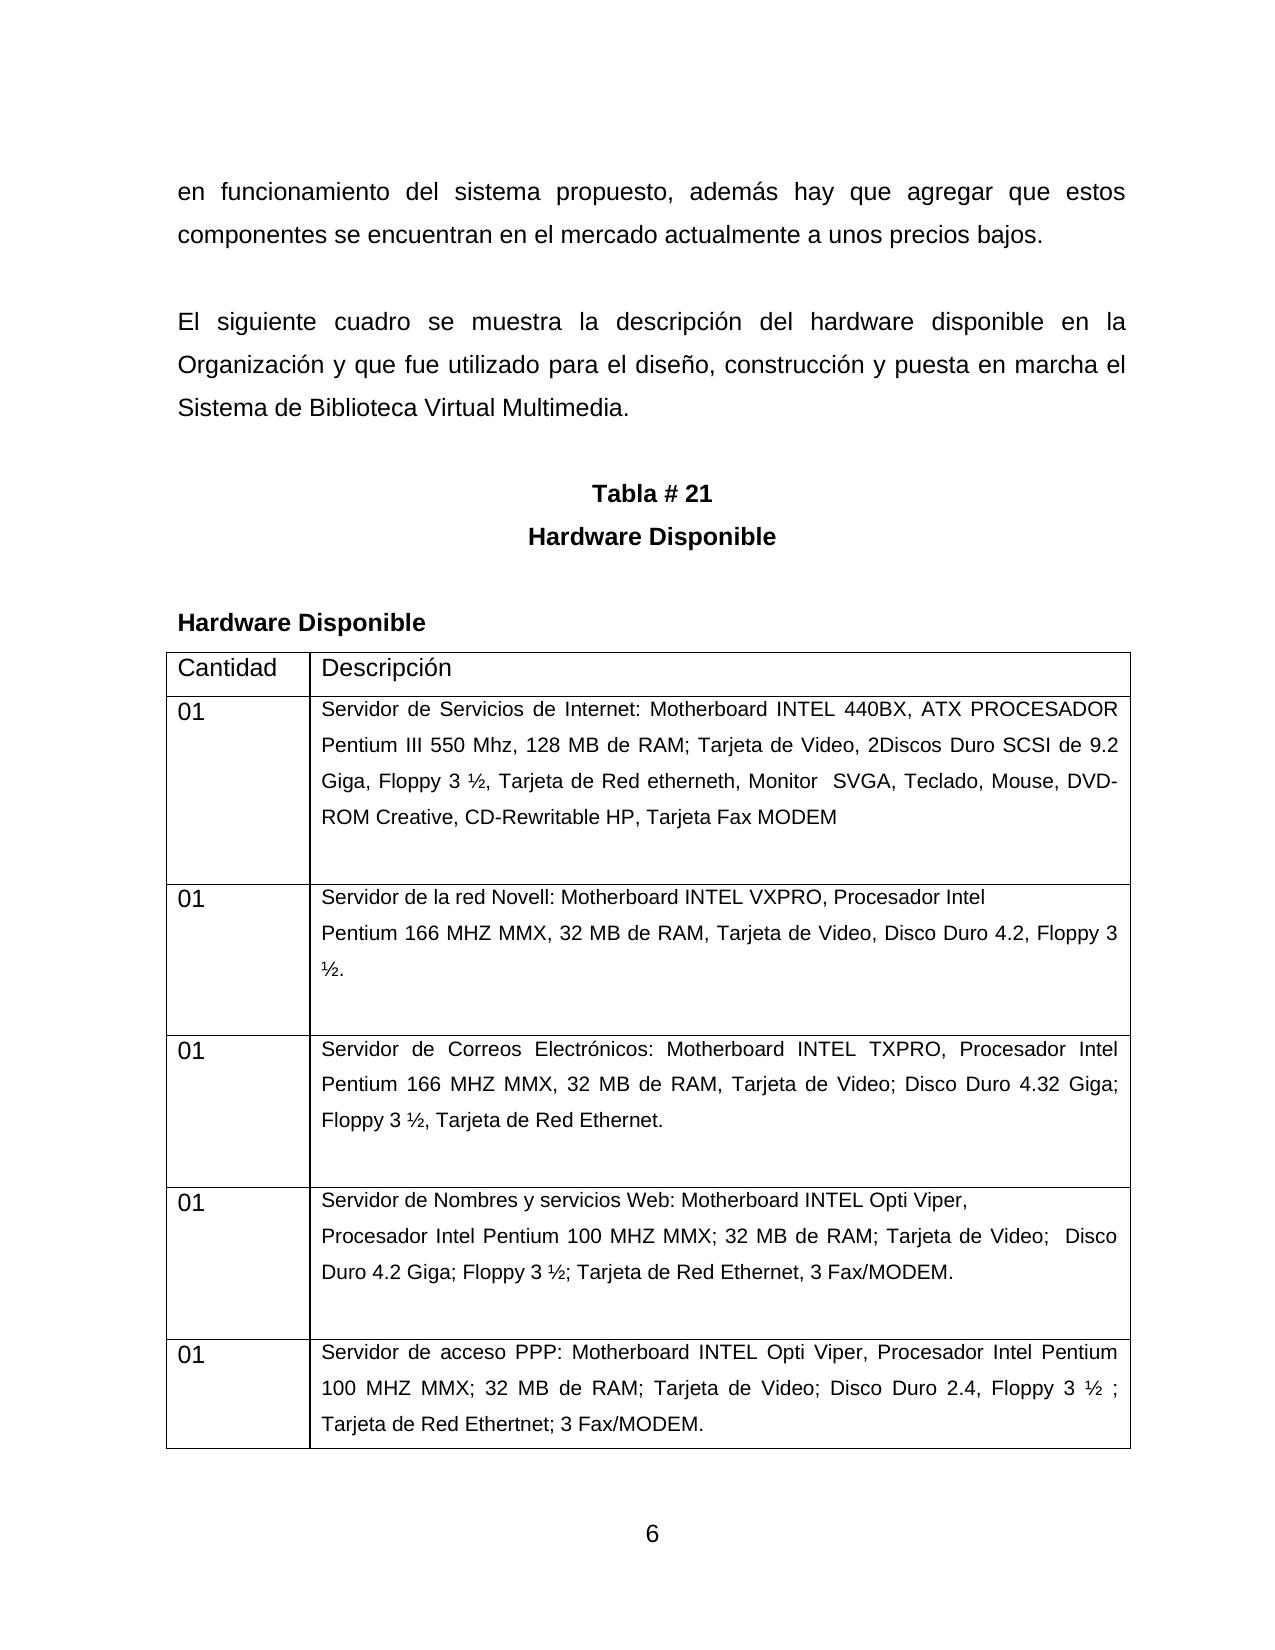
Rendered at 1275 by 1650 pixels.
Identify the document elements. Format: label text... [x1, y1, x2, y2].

table_cell 01 [167, 1340, 309, 1448]
text El siguiente cuadro se muestra la descripción del hardware disponible en la Organización y que fue utilizado para el diseño, construcción y puesta en marcha el Sistema de Biblioteca Virtual Multimedia. [177, 307, 1127, 422]
table_cell 01 [167, 697, 309, 883]
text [177, 177, 1127, 249]
table_cell Servidor de Servicios de Internet: Motherboard INTEL 440BX, ATX PROCESADOR Pentium III 550 Mhz, 128 MB de RAM; Tarjeta de Video, 2Discos Duro SCSI de 9.2 Giga, Floppy 3 ½, Tarjeta de Red etherneth, Monitor SVGA, Teclado, Mouse, DVD-ROM Creative, CD-Rewritable HP, Tarjeta Fax MODEM [311, 697, 1130, 883]
table_cell 01 [167, 1036, 309, 1187]
table_header Cantidad [167, 653, 309, 696]
text Tabla # 21 [177, 479, 1127, 508]
table_cell Servidor de Correos Electrónicos: Motherboard INTEL TXPRO, Procesador Intel Pentium 166 MHZ MMX, 32 MB de RAM, Tarjeta de Video; Disco Duro 4.32 Giga; Floppy 3 ½, Tarjeta de Red Ethernet. [311, 1036, 1130, 1187]
table_cell Servidor de Nombres y servicios Web: Motherboard INTEL Opti Viper, Procesador Intel Pentium 100 MHZ MMX; 32 MB de RAM; Tarjeta de Video; Disco Duro 4.2 Giga; Floppy 3 ½; Tarjeta de Red Ethernet, 3 Fax/MODEM. [311, 1188, 1130, 1339]
text Hardware Disponible [177, 608, 1127, 637]
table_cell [311, 1340, 1130, 1448]
table_header Descripción [311, 653, 1130, 696]
text Hardware Disponible [177, 522, 1127, 551]
table_cell 01 [167, 885, 309, 1035]
table_cell Servidor de la red Novell: Motherboard INTEL VXPRO, Procesador Intel Pentium 166 MHZ MMX, 32 MB de RAM, Tarjeta de Video, Disco Duro 4.2, Floppy 3 ½. [311, 885, 1130, 1035]
table_cell 01 [167, 1188, 309, 1339]
